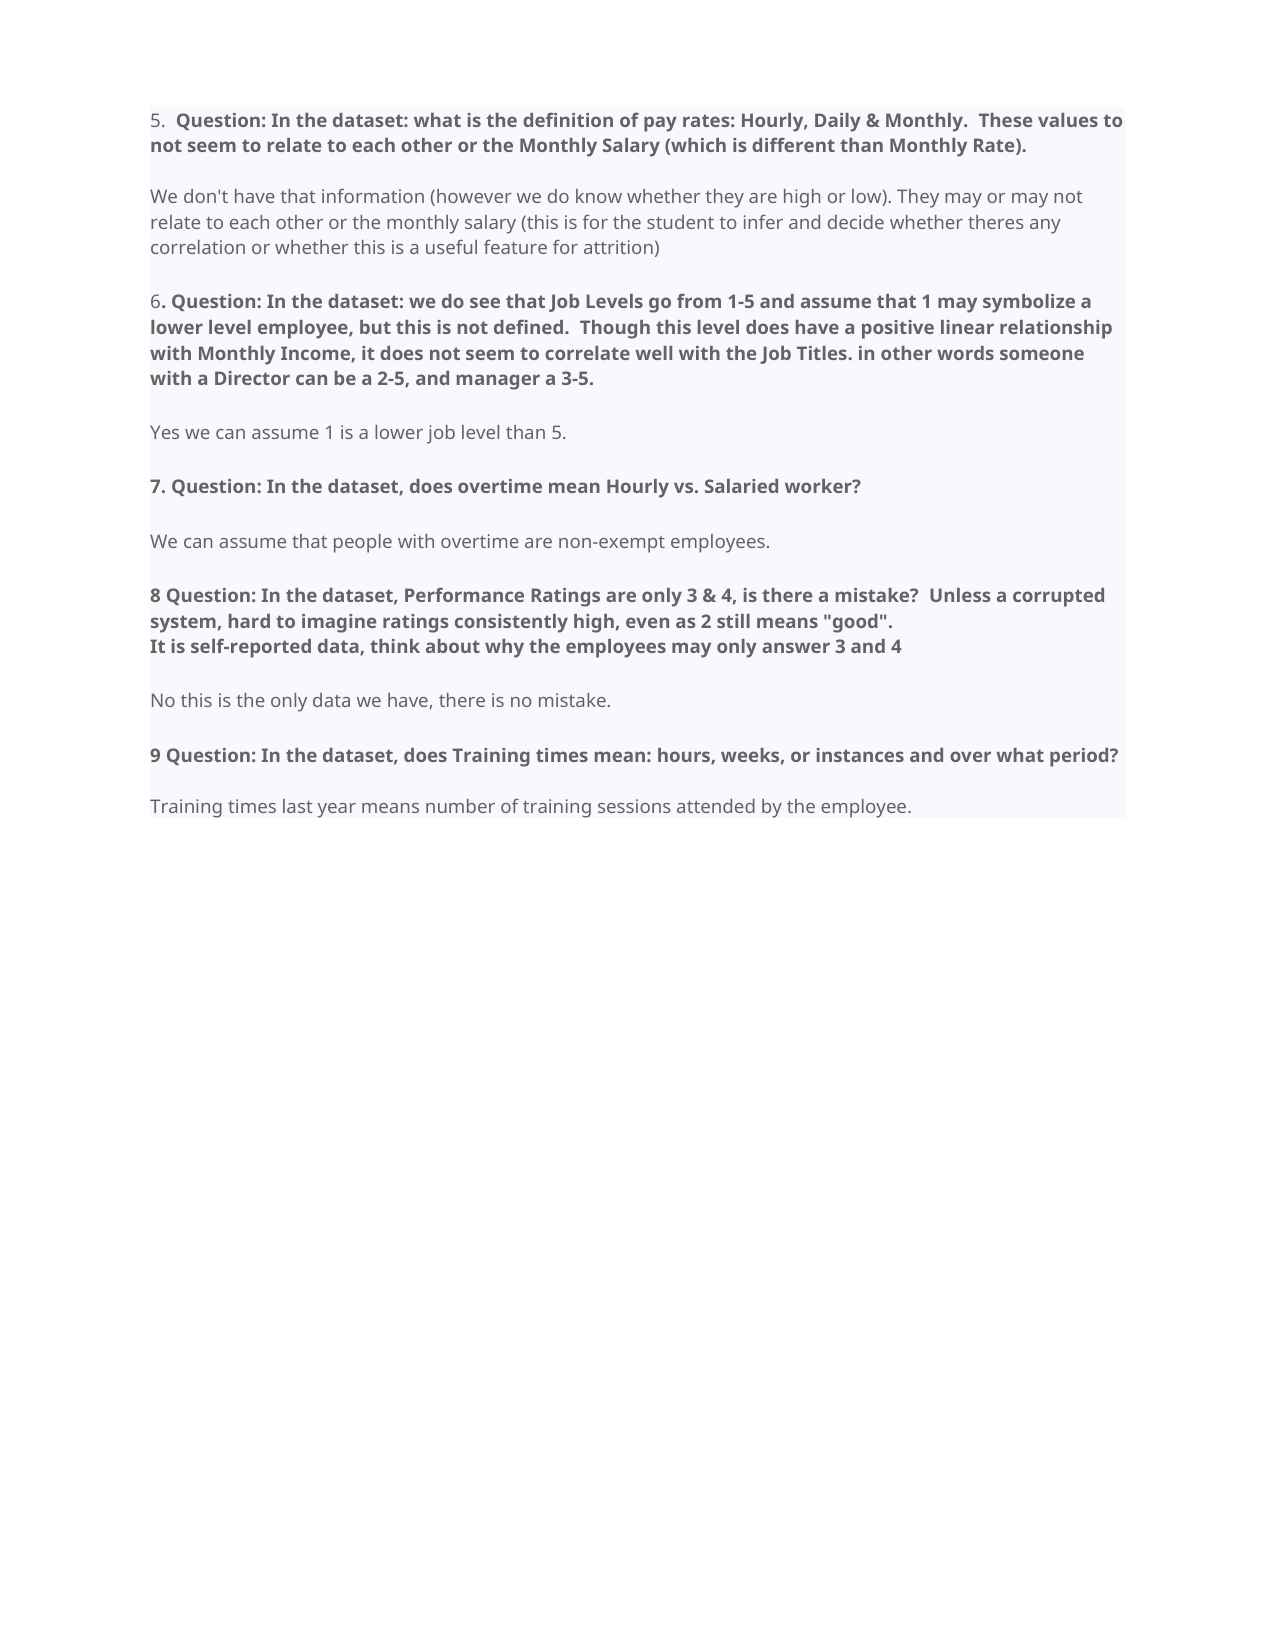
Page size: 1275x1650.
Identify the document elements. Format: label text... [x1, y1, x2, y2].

text 7. Question: In the dataset, does overtime mean Hourly vs. Salaried worker? [150, 474, 1125, 499]
text 9 Question: In the dataset, does Training times mean: hours, weeks, or instances and over what period? [150, 742, 1125, 767]
text It is self-reported data, think about why the employees may only answer 3 and 4 [150, 633, 1125, 659]
text We can assume that people with overtime are non-exempt employees. [150, 528, 1125, 554]
text Yes we can assume 1 is a lower job level than 5. [150, 419, 1125, 445]
text Training times last year means number of training sessions attended by the employee. [150, 793, 1125, 818]
text 8 Question: In the dataset, Performance Ratings are only 3 & 4, is there a mistake? Unless a corrupted system, hard to imagine ratings consistently high, even as 2 still means "good". [150, 582, 1125, 633]
text 6. Question: In the dataset: we do see that Job Levels go from 1-5 and assume that 1 may symbolize a lower level employee, but this is not defined. Though this level does have a positive linear relationship with Monthly Income, it does not seem to correlate well with the Job Titles. in other words someone with a Director can be a 2-5, and manager a 3-5. [150, 289, 1125, 391]
text No this is the only data we have, there is no mistake. [150, 688, 1125, 713]
text 5. Question: In the dataset: what is the definition of pay rates: Hourly, Daily & Monthly. These values to not seem to relate to each other or the Monthly Salary (which is different than Monthly Rate). [150, 107, 1125, 158]
text We don't have that information (however we do know whether they are high or low). They may or may not relate to each other or the monthly salary (this is for the student to infer and decide whether theres any correlation or whether this is a useful feature for attrition) [150, 183, 1125, 260]
